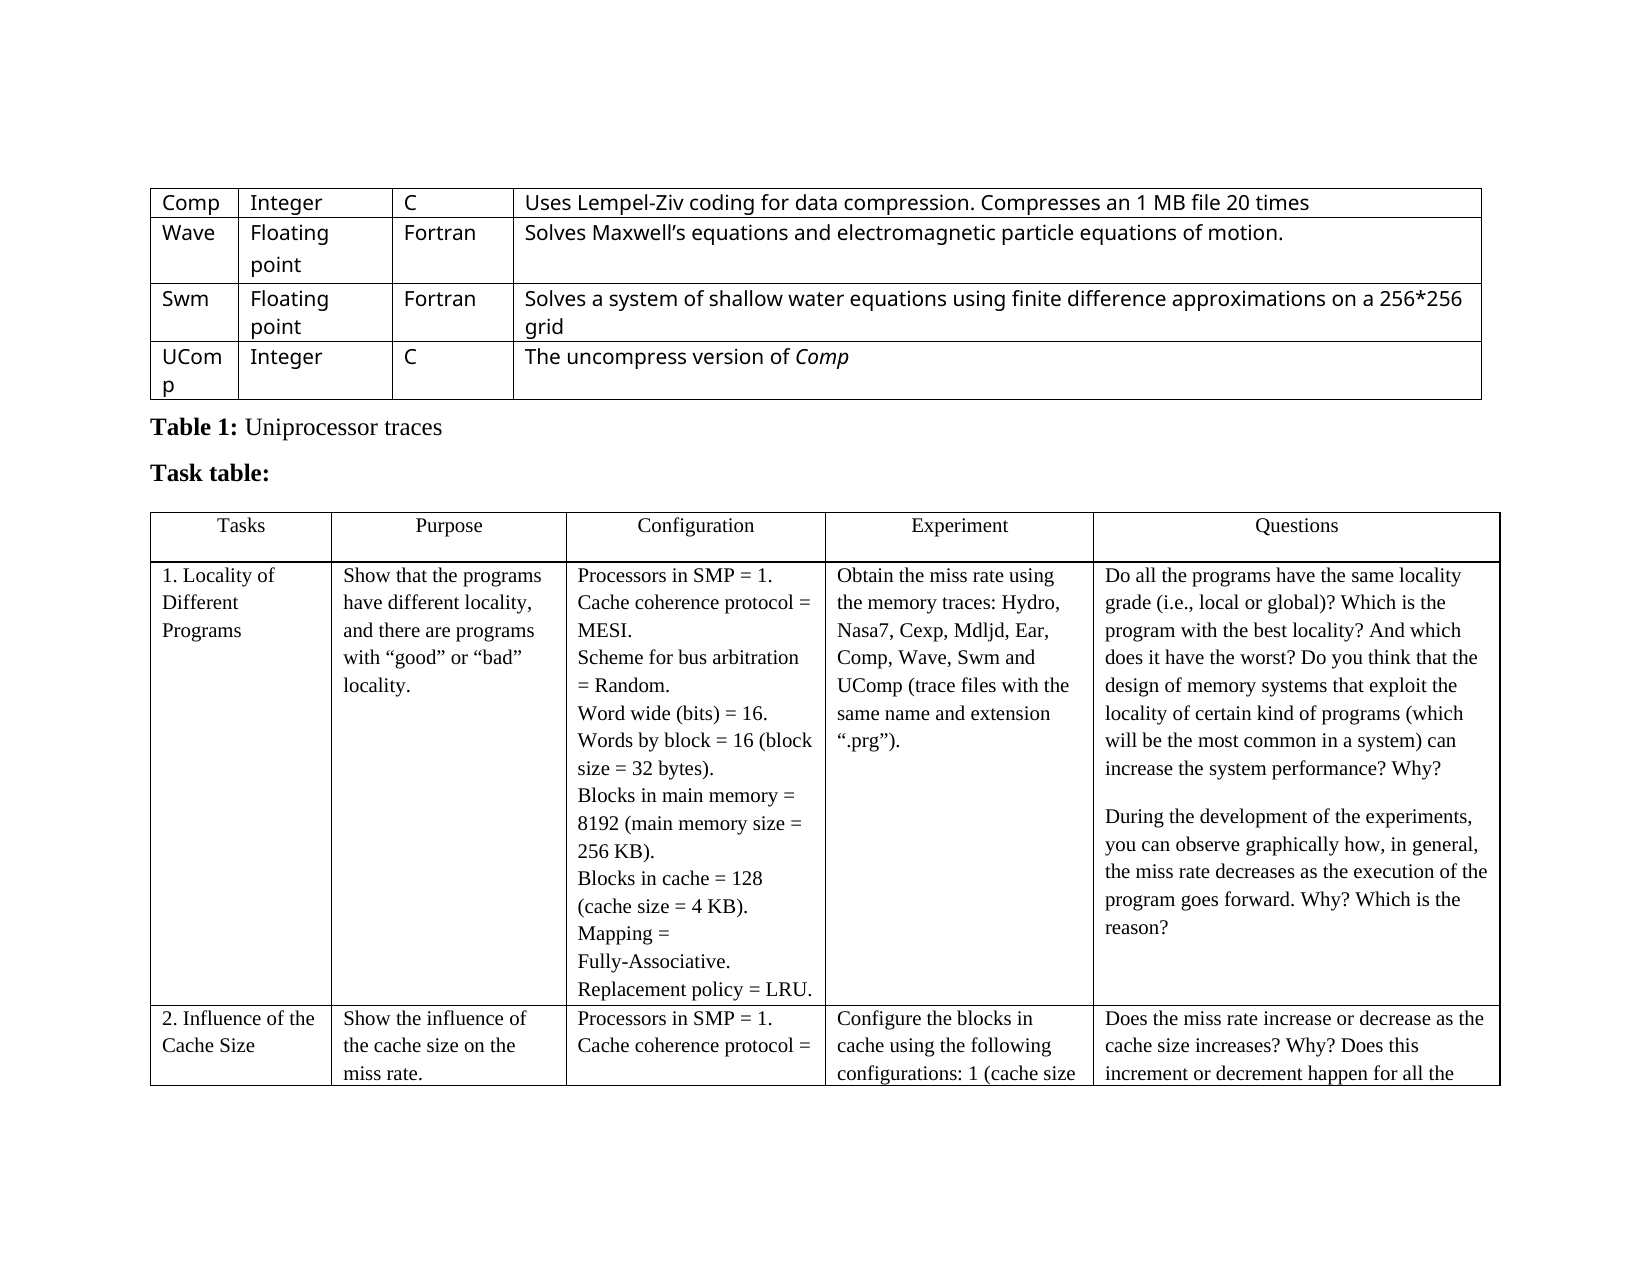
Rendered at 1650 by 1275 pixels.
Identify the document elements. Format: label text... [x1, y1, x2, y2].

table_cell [826, 1006, 1093, 1085]
text Task table: [150, 458, 1500, 487]
table_cell Integer [239, 342, 392, 399]
table_cell Swm [151, 284, 238, 341]
table_cell Fortran [393, 218, 513, 283]
table_cell Uses Lempel-Ziv coding for data compression. Compresses an 1 MB file 20 times [514, 189, 1481, 217]
table_cell Fortran [393, 284, 513, 341]
table_header Questions [1094, 513, 1499, 561]
table_cell Show that the programs have different locality, and there are programs with “good” or “bad” locality. [332, 563, 566, 1004]
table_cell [332, 1006, 566, 1085]
table_cell UComp [151, 342, 238, 399]
text Table 1: Uniprocessor traces [150, 412, 1500, 441]
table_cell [567, 1006, 825, 1085]
table_cell Floating point [239, 284, 392, 341]
table_cell Integer [239, 189, 392, 217]
table_cell C [393, 342, 513, 399]
table_header Configuration [567, 513, 825, 561]
table_header Experiment [826, 513, 1093, 561]
table_cell Solves a system of shallow water equations using finite difference approximations on a 256*256 grid [514, 284, 1481, 341]
table_header Tasks [151, 513, 331, 561]
table_cell Wave [151, 218, 238, 283]
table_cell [1094, 1006, 1499, 1085]
table_cell Floating point [239, 218, 392, 283]
table_cell Processors in SMP = 1. Cache coherence protocol = MESI. Scheme for bus arbitration = Random. Word wide (bits) = 16. Words by block = 16 (block size = 32 bytes). Blocks in main memory = 8192 (main memory size = 256 KB). Blocks in cache = 128 (cache size = 4 KB). Mapping = Fully-Associative. Replacement policy = LRU. [567, 563, 825, 1004]
table_cell Do all the programs have the same locality grade (i.e., local or global)? Which is the program with the best locality? And which does it have the worst? Do you think that the design of memory systems that exploit the locality of certain kind of programs (which will be the most common in a system) can increase the system performance? Why? During the development of the experiments, you can observe graphically how, in general, the miss rate decreases as the execution of the program goes forward. Why? Which is the reason? [1094, 563, 1499, 1004]
table_cell Obtain the miss rate using the memory traces: Hydro, Nasa7, Cexp, Mdljd, Ear, Comp, Wave, Swm and UComp (trace files with the same name and extension “.prg”). [826, 563, 1093, 1004]
table_header Purpose [332, 513, 566, 561]
table_cell 1. Locality of Different Programs [151, 563, 331, 1004]
table_cell Solves Maxwell’s equations and electromagnetic particle equations of motion. [514, 218, 1481, 283]
table_cell The uncompress version of Comp [514, 342, 1481, 399]
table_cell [151, 1006, 331, 1085]
table_cell Comp [151, 189, 238, 217]
table_cell C [393, 189, 513, 217]
